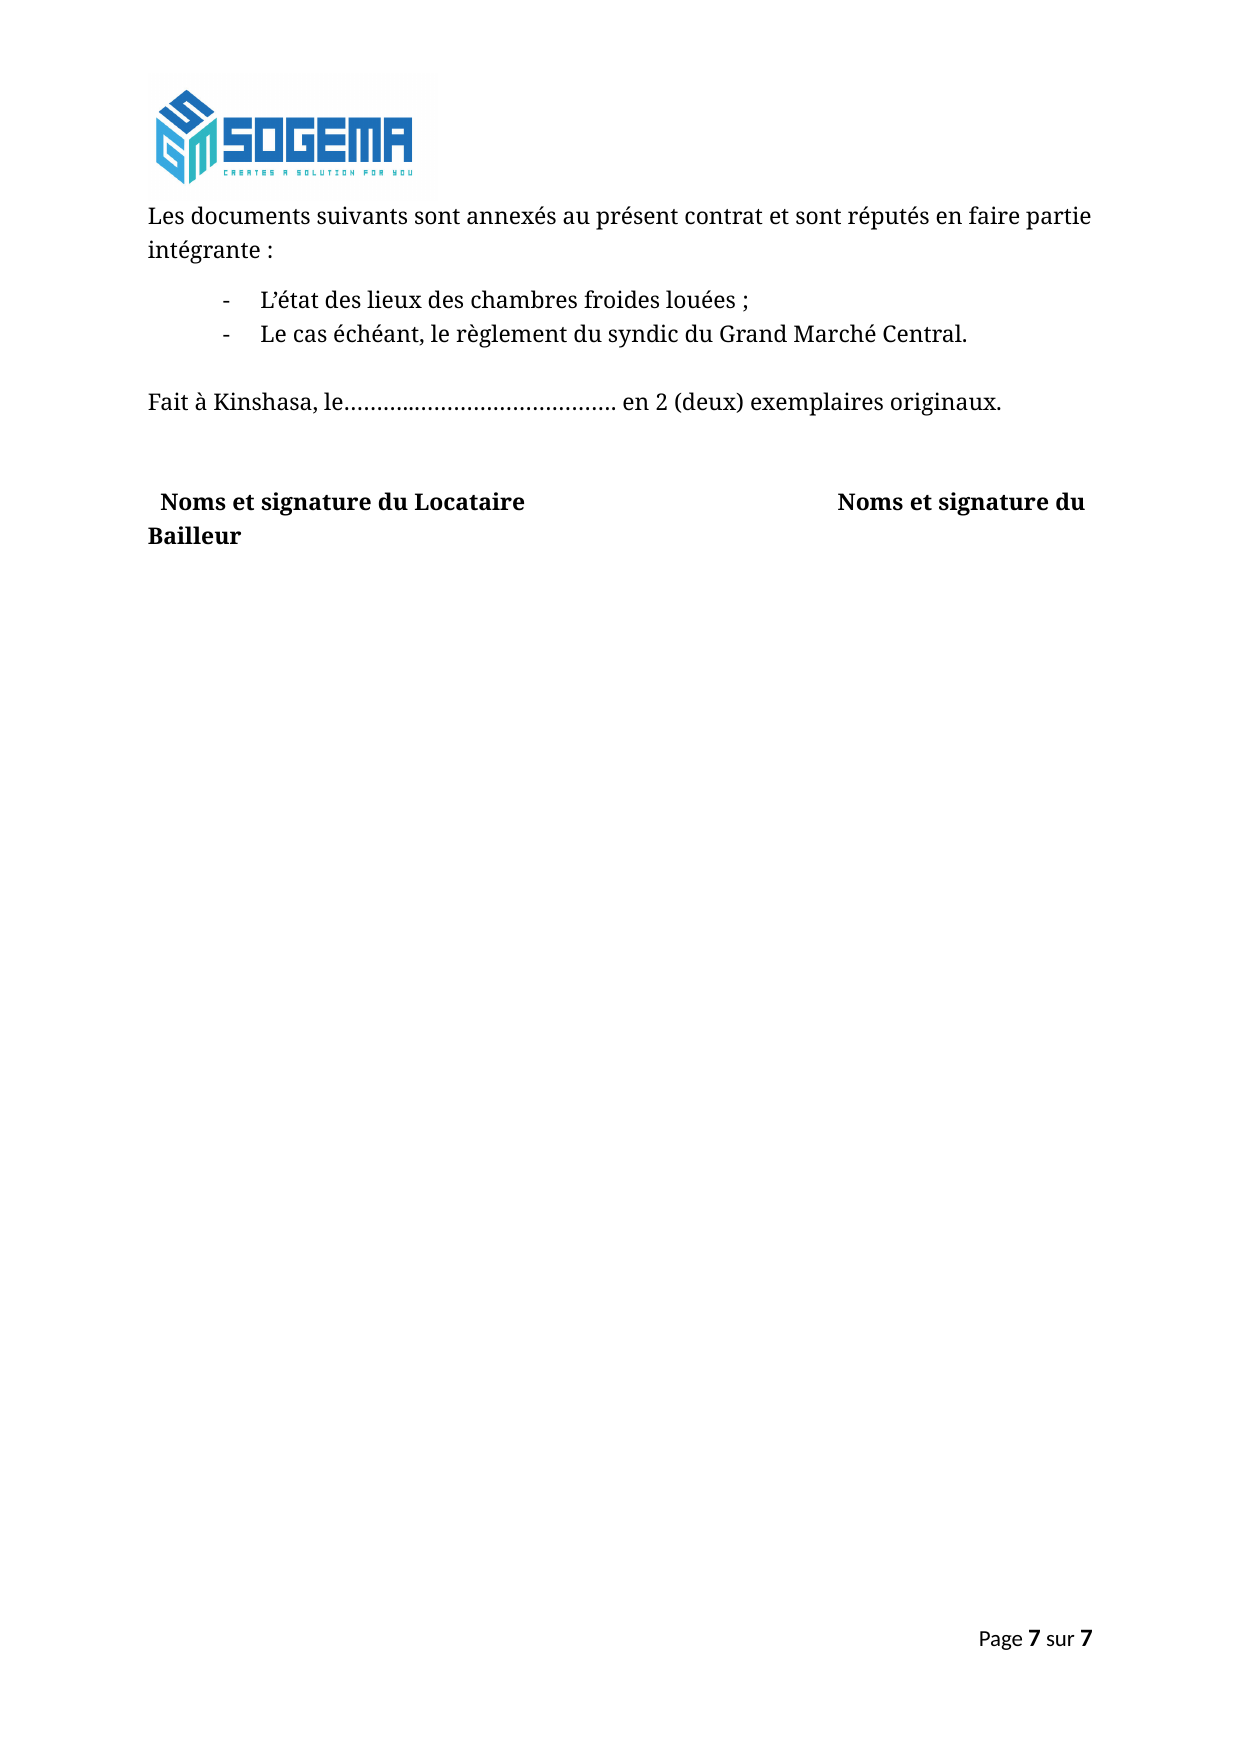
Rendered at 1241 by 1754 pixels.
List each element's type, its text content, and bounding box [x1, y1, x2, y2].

text Noms et signature du Locataire Noms et signature du Bailleur [148, 486, 1093, 551]
text Fait à Kinshasa, le………..…………………………. en 2 (deux) exemplaires originaux. [148, 386, 1093, 417]
text Les documents suivants sont annexés au présent contrat et sont réputés en faire partie intégrante : [148, 200, 1093, 265]
picture [147, 73, 439, 201]
list Le cas échéant, le règlement du syndic du Grand Marché Central. [223, 318, 1093, 349]
list L’état des lieux des chambres froides louées ; [223, 284, 1093, 316]
